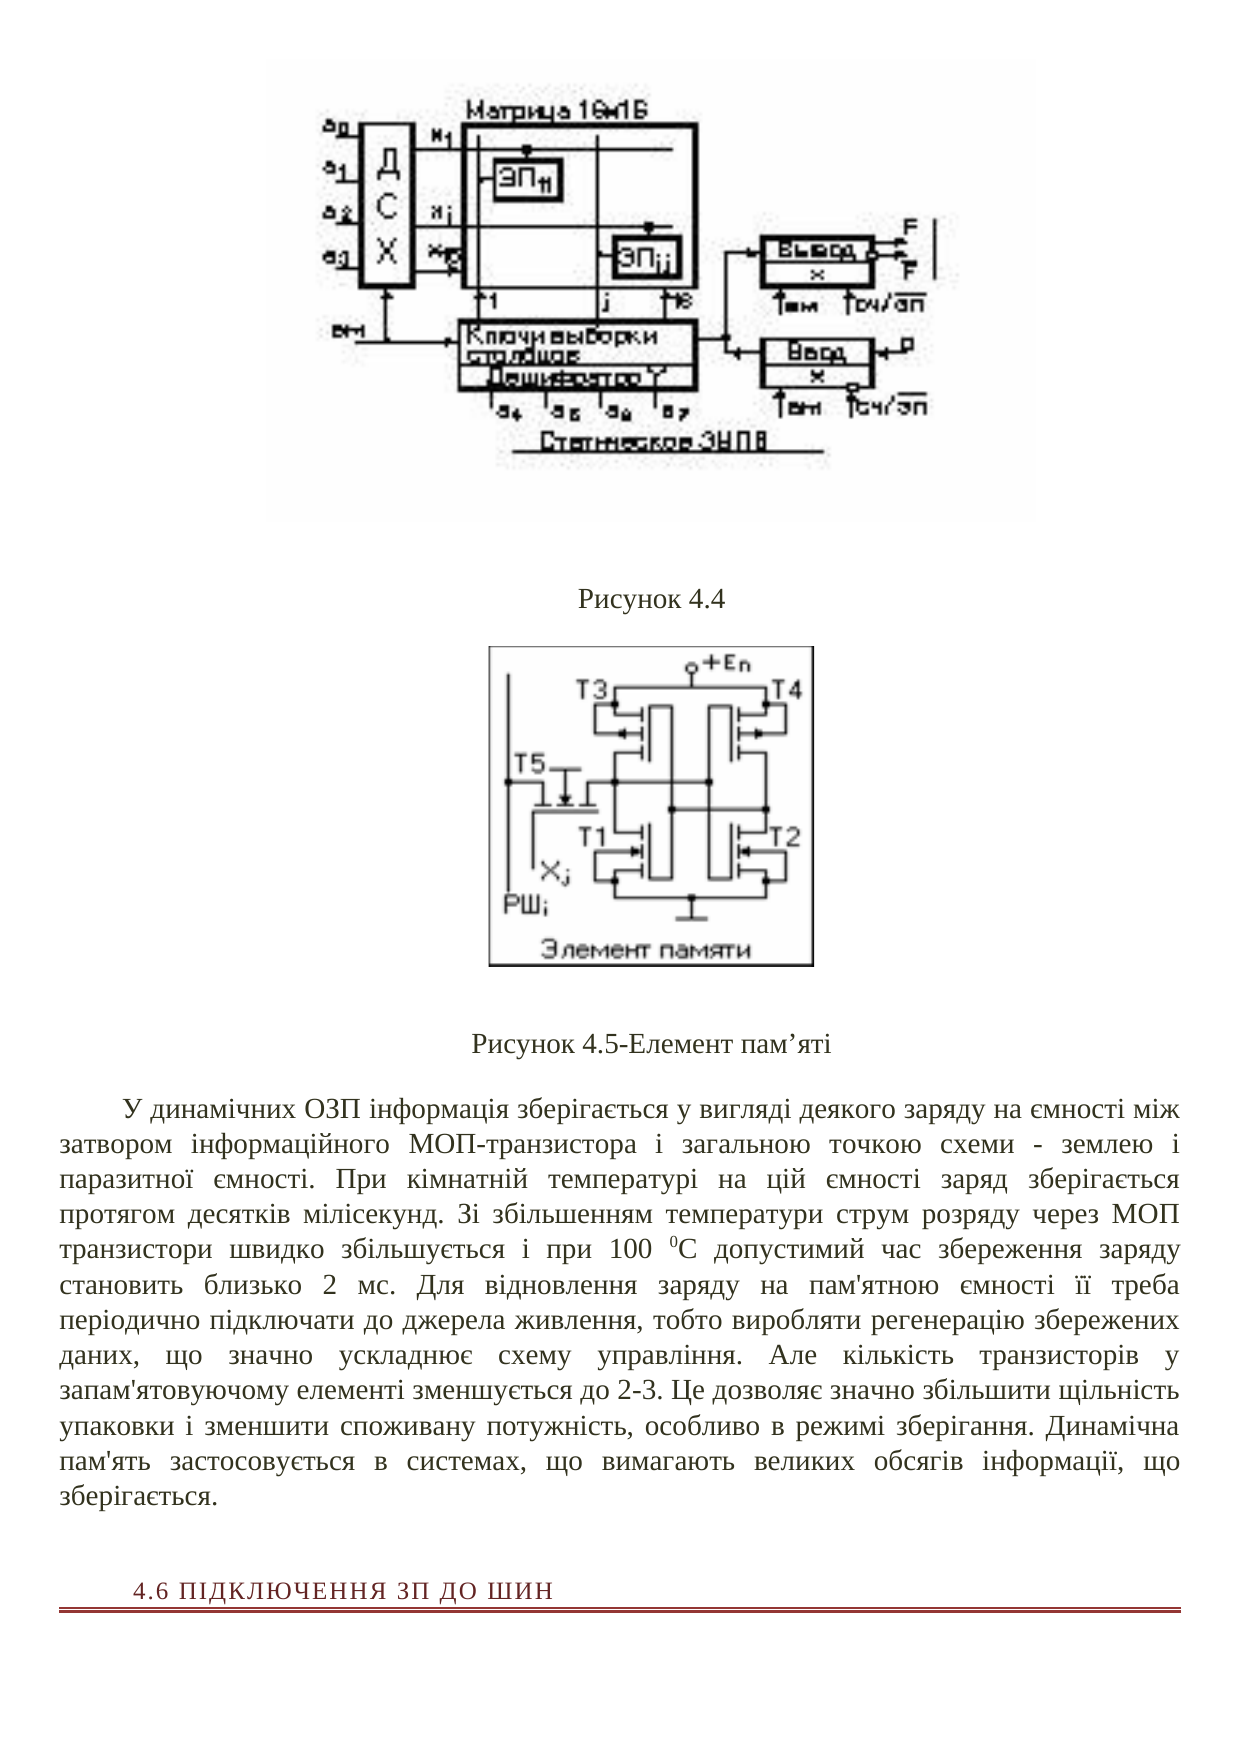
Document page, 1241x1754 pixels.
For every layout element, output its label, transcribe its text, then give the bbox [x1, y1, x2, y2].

picture [488, 646, 815, 967]
text Рисунок 4.5-Елемент пам’яті [59, 1026, 1181, 1060]
text Рисунок 4.4 [59, 582, 1181, 615]
subtitle 4.6 Підключення ЗП до шин [59, 1576, 1181, 1607]
text У динамічних ОЗП інформація зберігається у вигляді деякого заряду на ємності між затвором інформаційного МОП-транзистора і загальною точкою схеми - землею і паразитної ємності. При кімнатній температурі на цій ємності заряд зберігається протягом десятків мілісекунд. Зі збільшенням температури струм розряду через МОП транзистори швидко збільшується і при 100 0С допустимий час збереження заряду становить близько 2 мс. Для відновлення заряду на пам'ятною ємності її треба періодично підключати до джерела живлення, тобто виробляти регенерацію збережених даних, що значно ускладнює схему управління. Але кількість транзисторів у запам'ятовуючому елементі зменшується до 2-3. Це дозволяє значно збільшити щільність упаковки і зменшити споживану потужність, особливо в режимі зберігання. Динамічна пам'ять застосовується в системах, що вимагають великих обсягів інформації, що зберігається. [59, 1091, 1181, 1512]
picture [266, 59, 1037, 522]
